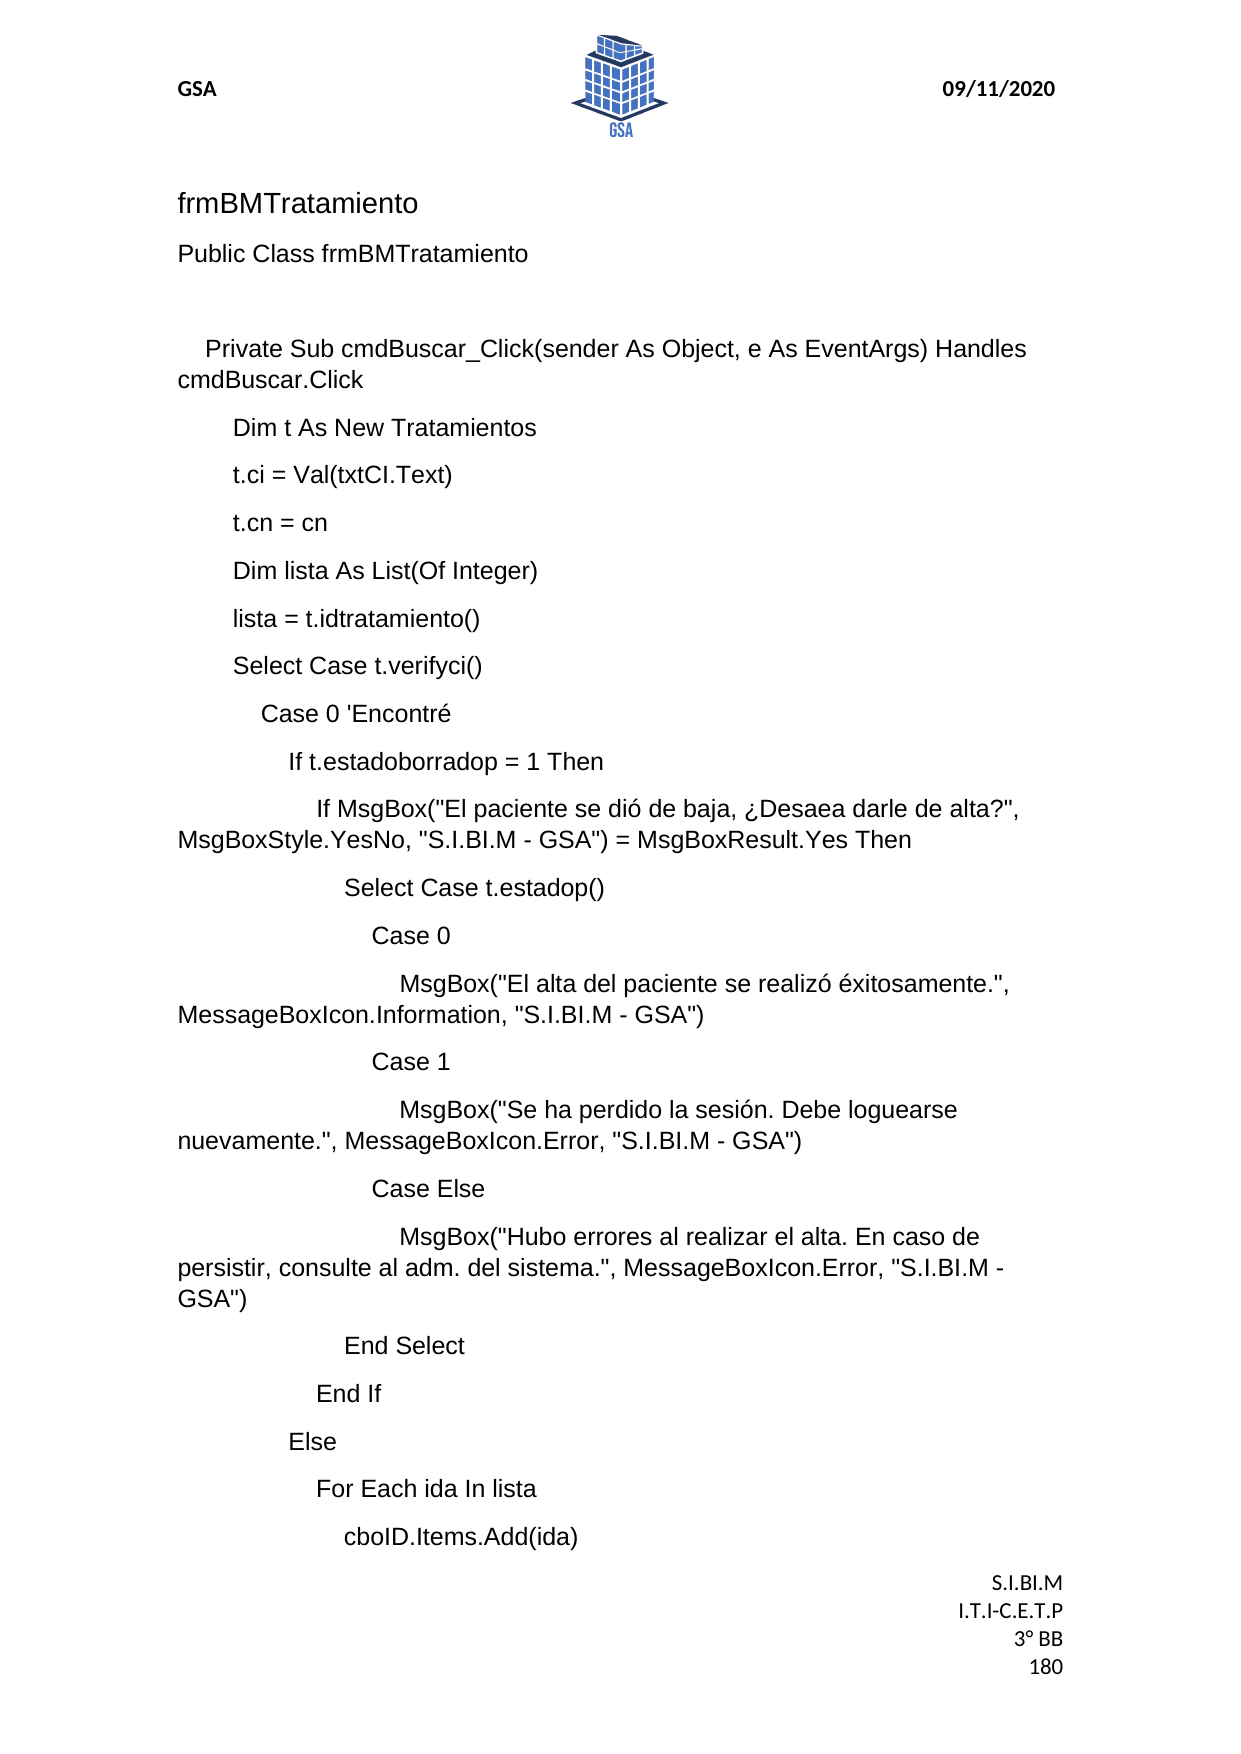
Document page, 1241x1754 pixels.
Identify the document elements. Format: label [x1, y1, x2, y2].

picture [568, 34, 672, 138]
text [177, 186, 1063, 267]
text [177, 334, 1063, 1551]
